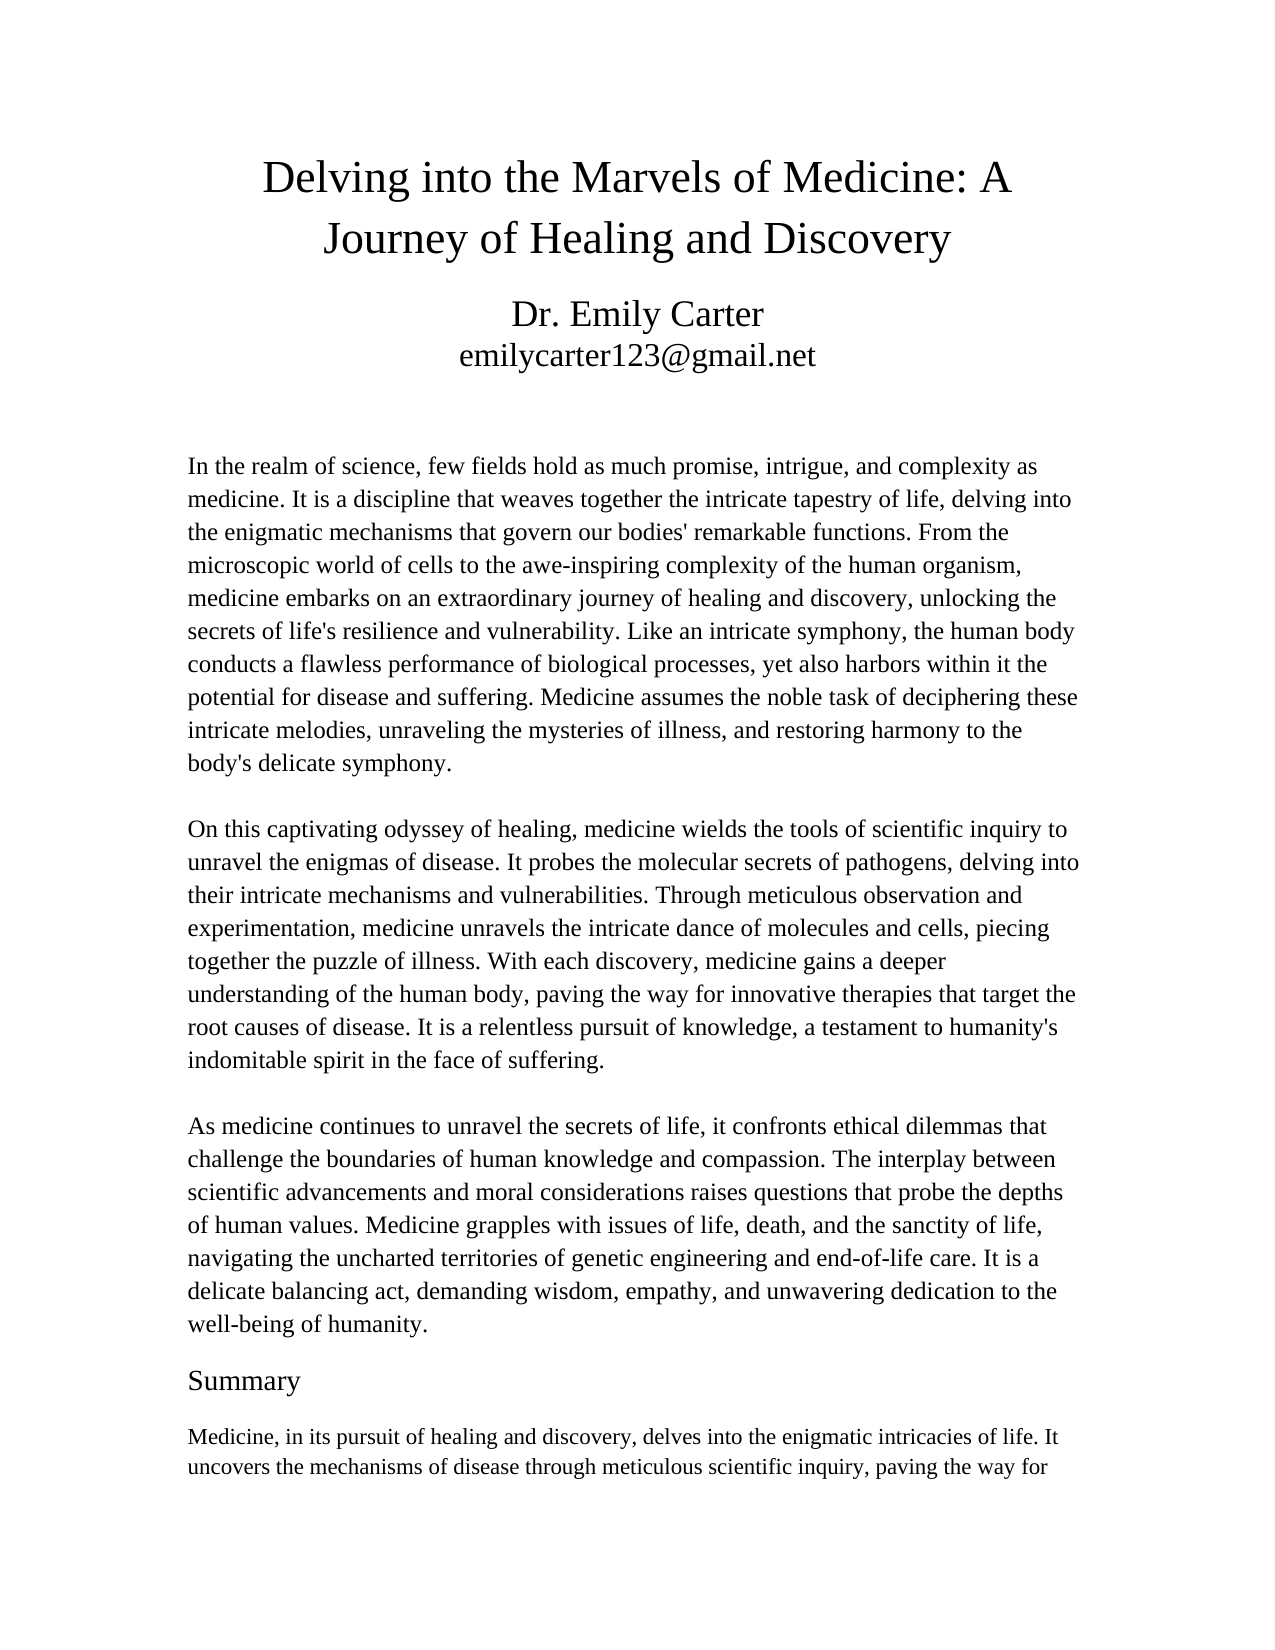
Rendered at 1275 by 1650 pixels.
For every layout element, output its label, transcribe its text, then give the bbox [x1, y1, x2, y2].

text emilycarter123@gmail.net [187, 335, 1087, 373]
text Delving into the Marvels of Medicine: A Journey of Healing and Discovery [187, 150, 1087, 263]
text In the realm of science, few fields hold as much promise, intrigue, and complexity as medicine. It is a discipline that weaves together the intricate tapestry of life, delving into the enigmatic mechanisms that govern our bodies' remarkable functions. From the microscopic world of cells to the awe-inspiring complexity of the human organism, medicine embarks on an extraordinary journey of healing and discovery, unlocking the secrets of life's resilience and vulnerability. Like an intricate symphony, the human body conducts a flawless performance of biological processes, yet also harbors within it the potential for disease and suffering. Medicine assumes the noble task of deciphering these intricate melodies, unraveling the mysteries of illness, and restoring harmony to the body's delicate symphony. On this captivating odyssey of healing, medicine wields the tools of scientific inquiry to unravel the enigmas of disease. It probes the molecular secrets of pathogens, delving into their intricate mechanisms and vulnerabilities. Through meticulous observation and experimentation, medicine unravels the intricate dance of molecules and cells, piecing together the puzzle of illness. With each discovery, medicine gains a deeper understanding of the human body, paving the way for innovative therapies that target the root causes of disease. It is a relentless pursuit of knowledge, a testament to humanity's indomitable spirit in the face of suffering. As medicine continues to unravel the secrets of life, it confronts ethical dilemmas that challenge the boundaries of human knowledge and compassion. The interplay between scientific advancements and moral considerations raises questions that probe the depths of human values. Medicine grapples with issues of life, death, and the sanctity of life, navigating the uncharted territories of genetic engineering and end-of-life care. It is a delicate balancing act, demanding wisdom, empathy, and unwavering dedication to the well-being of humanity. [187, 451, 1087, 1338]
text Summary [187, 1363, 1087, 1397]
text Dr. Emily Carter [187, 292, 1087, 335]
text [187, 1423, 1087, 1479]
